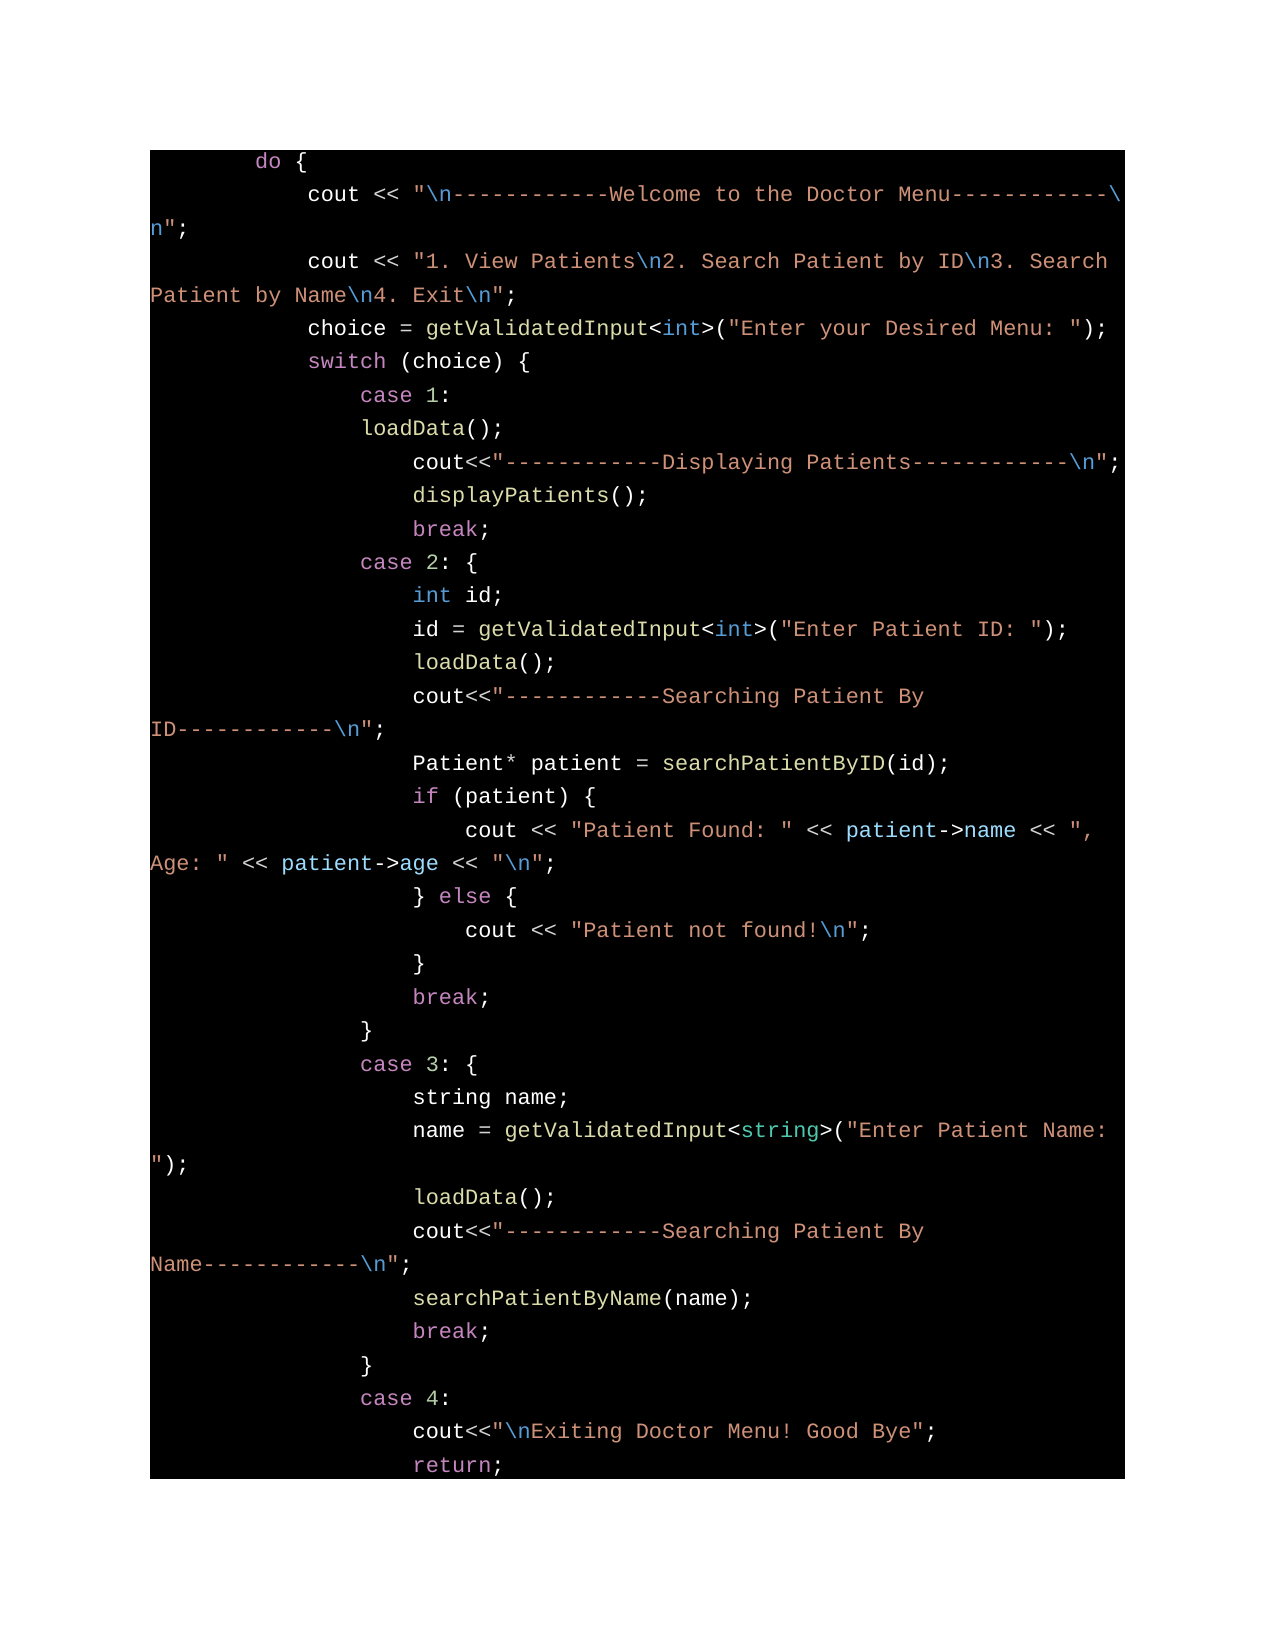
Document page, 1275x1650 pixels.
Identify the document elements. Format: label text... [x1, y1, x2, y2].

text do { [150, 150, 1125, 175]
text break; [150, 1320, 1125, 1345]
text case 1: [150, 384, 1125, 409]
text cout << "1. View Patients\n2. Search Patient by ID\n3. Search Patient by Name\n4. Exit\n"; [150, 250, 1125, 308]
text cout<<"\nExiting Doctor Menu! Good Bye"; [150, 1421, 1125, 1445]
text } else { [150, 886, 1125, 910]
text string name; [150, 1086, 1125, 1111]
text break; [150, 518, 1125, 543]
text } [150, 1019, 1125, 1044]
text Patient* patient = searchPatientByID(id); [150, 752, 1125, 777]
text if (patient) { [150, 785, 1125, 810]
text cout << "\n------------Welcome to the Doctor Menu------------\n"; [150, 183, 1125, 242]
text switch (choice) { [150, 351, 1125, 375]
text cout << "Patient Found: " << patient->name << ", Age: " << patient->age << "\n"; [150, 819, 1125, 877]
text loadData(); [150, 652, 1125, 676]
text } [150, 952, 1125, 977]
text displayPatients(); [150, 484, 1125, 509]
text case 2: { [150, 551, 1125, 576]
text loadData(); [150, 417, 1125, 442]
text loadData(); [150, 1187, 1125, 1211]
text name = getValidatedInput<string>("Enter Patient Name: "); [150, 1120, 1125, 1178]
text int id; [150, 585, 1125, 609]
text cout<<"------------Searching Patient By ID------------\n"; [150, 685, 1125, 743]
text return; [150, 1454, 1125, 1479]
text case 3: { [150, 1053, 1125, 1078]
text cout<<"------------Searching Patient By Name------------\n"; [150, 1220, 1125, 1278]
text id = getValidatedInput<int>("Enter Patient ID: "); [150, 618, 1125, 643]
text break; [150, 986, 1125, 1011]
text cout<<"------------Displaying Patients------------\n"; [150, 451, 1125, 476]
text case 4: [150, 1387, 1125, 1412]
text choice = getValidatedInput<int>("Enter your Desired Menu: "); [150, 317, 1125, 342]
text cout << "Patient not found!\n"; [150, 919, 1125, 944]
text } [150, 1354, 1125, 1378]
text searchPatientByName(name); [150, 1287, 1125, 1312]
